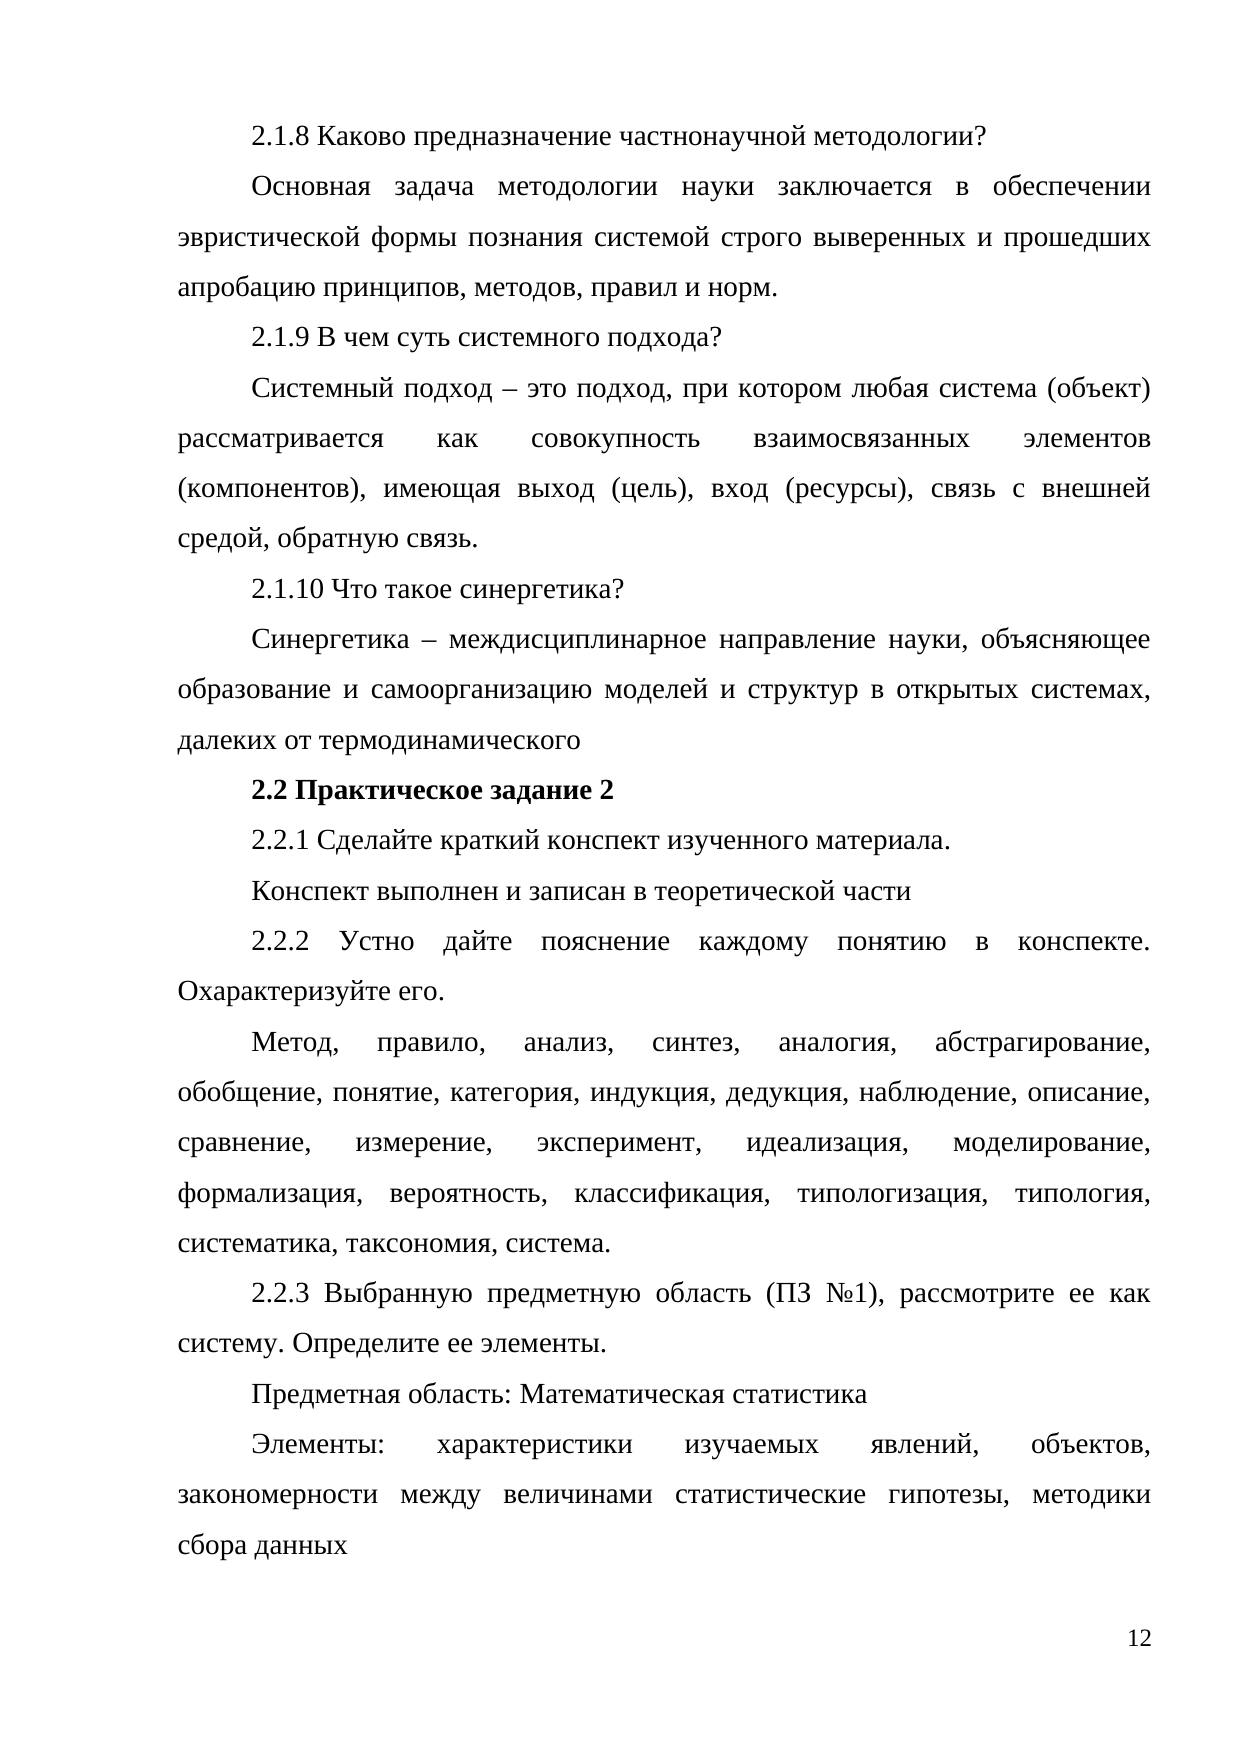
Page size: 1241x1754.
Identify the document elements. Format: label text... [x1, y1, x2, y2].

text 2.1.9 В чем суть системного подхода? [177, 319, 1152, 353]
text Основная задача методологии науки заключается в обеспечении эвристической формы познания системой строго выверенных и прошедших апробацию принципов, методов, правил и норм. [177, 168, 1152, 303]
text Синергетика – междисциплинарное направление науки, объясняющее образование и самоорганизацию моделей и структур в открытых системах, далеких от термодинамического [177, 621, 1152, 755]
text 2.2.3 Выбранную предметную область (ПЗ №1), рассмотрите ее как систему. Определите ее элементы. [177, 1275, 1152, 1359]
text 2.2.1 Сделайте краткий конспект изученного материала. [177, 822, 1152, 856]
text 2.1.8 Каково предназначение частнонаучной методологии? [177, 118, 1152, 152]
text Метод, правило, анализ, синтез, аналогия, абстрагирование, обобщение, понятие, категория, индукция, дедукция, наблюдение, описание, сравнение, измерение, эксперимент, идеализация, моделирование, формализация, вероятность, классификация, типологизация, типология, систематика, таксономия, система. [177, 1024, 1152, 1258]
subtitle 2.2 Практическое задание 2 [177, 772, 1152, 806]
text 2.1.10 Что такое синергетика? [177, 571, 1152, 604]
text 2.2.2 Устно дайте пояснение каждому понятию в конспекте. Охарактеризуйте его. [177, 923, 1152, 1007]
text Предметная область: Математическая статистика [177, 1376, 1152, 1409]
text Системный подход – это подход, при котором любая система (объект) рассматривается как совокупность взаимосвязанных элементов (компонентов), имеющая выход (цель), вход (ресурсы), связь с внешней средой, обратную связь. [177, 370, 1152, 554]
text Элементы: характеристики изучаемых явлений, объектов, закономерности между величинами статистические гипотезы, методики сбора данных [177, 1426, 1152, 1560]
text Конспект выполнен и записан в теоретической части [177, 873, 1152, 906]
